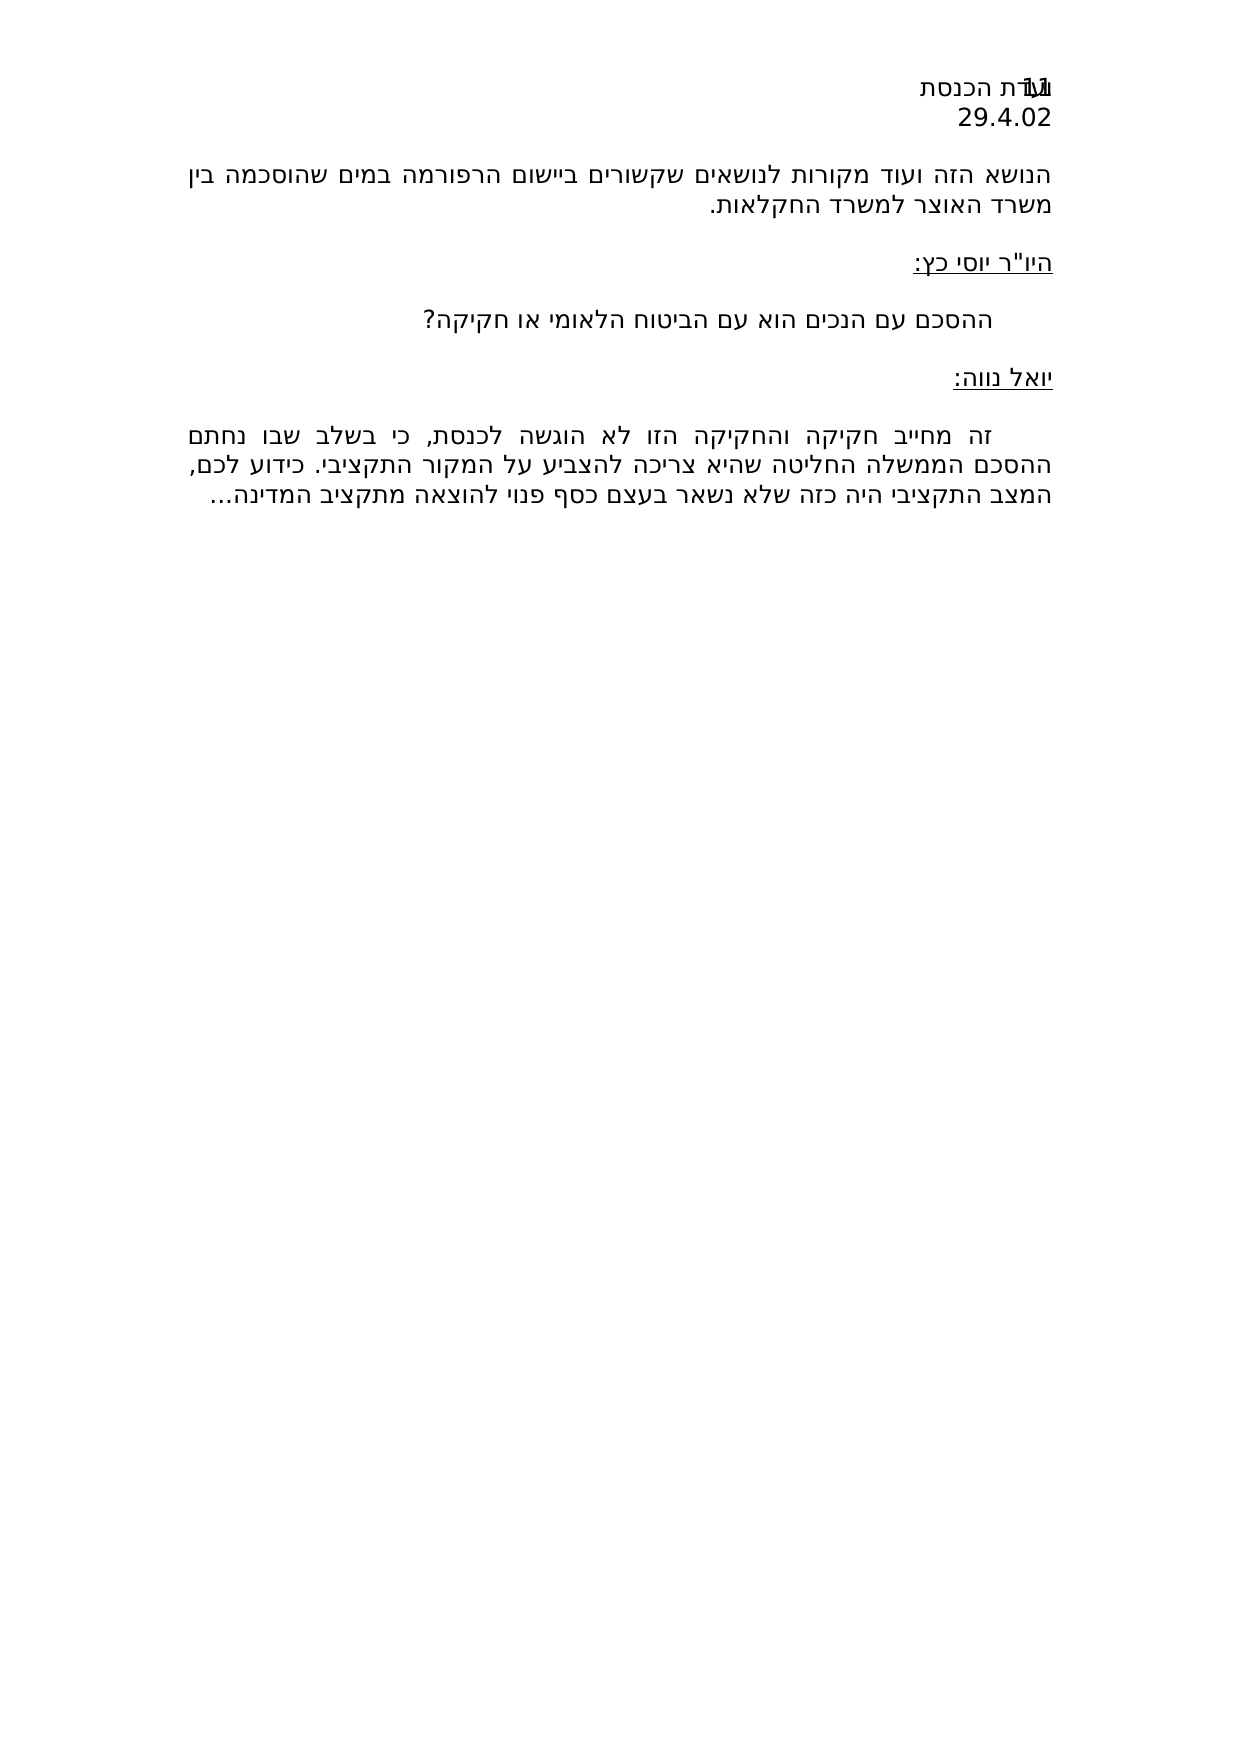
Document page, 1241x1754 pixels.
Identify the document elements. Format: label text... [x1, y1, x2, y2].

text היו"ר יוסי כץ: [187, 248, 1053, 277]
text זה מחייב חקיקה והחקיקה הזו לא הוגשה לכנסת, כי בשלב שבו נחתם ההסכם הממשלה החליטה שהיא צריכה להצביע על המקור התקציבי. כידוע לכם, המצב התקציבי היה כזה שלא נשאר בעצם כסף פנוי להוצאה מתקציב המדינה... [187, 421, 1053, 509]
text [187, 161, 1053, 219]
text יואל נווה: [187, 363, 1053, 393]
text ההסכם עם הנכים הוא עם הביטוח הלאומי או חקיקה? [187, 306, 1053, 335]
